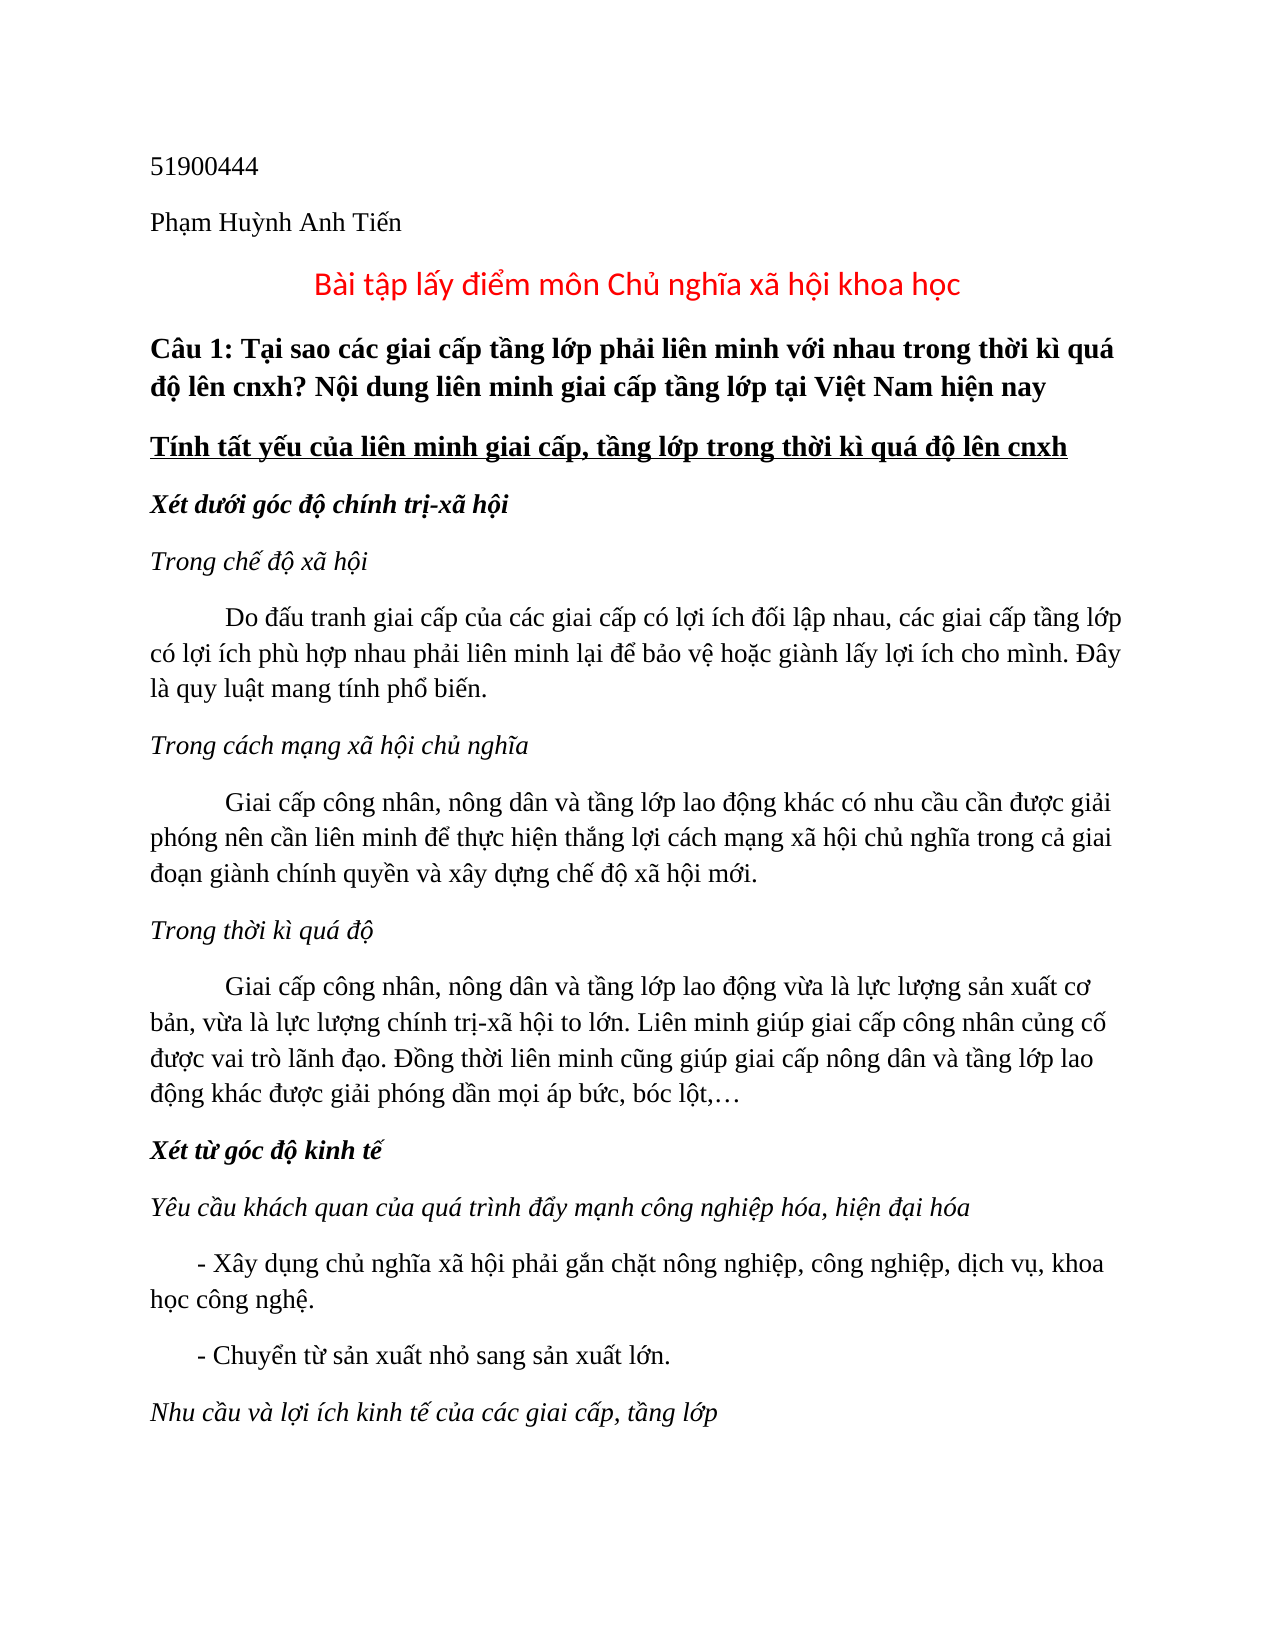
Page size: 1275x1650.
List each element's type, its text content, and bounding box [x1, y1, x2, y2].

text Giai cấp công nhân, nông dân và tầng lớp lao động khác có nhu cầu cần được giải phóng nên cần liên minh để thực hiện thắng lợi cách mạng xã hội chủ nghĩa trong cả giai đoạn giành chính quyền và xây dựng chế độ xã hội mới. [150, 786, 1125, 888]
text Nhu cầu và lợi ích kinh tế của các giai cấp, tầng lớp [150, 1396, 1125, 1427]
text 51900444 [150, 150, 1125, 181]
text Trong chế độ xã hội [150, 544, 1125, 576]
text - Xây dụng chủ nghĩa xã hội phải gắn chặt nông nghiệp, công nghiệp, dịch vụ, khoa học công nghệ. [150, 1247, 1125, 1314]
text Yêu cầu khách quan của quá trình đẩy mạnh công nghiệp hóa, hiện đại hóa [150, 1191, 1125, 1222]
text Câu 1: Tại sao các giai cấp tầng lớp phải liên minh với nhau trong thời kì quá độ lên cnxh? Nội dung liên minh giai cấp tầng lớp tại Việt Nam hiện nay [150, 331, 1125, 403]
text Tính tất yếu của liên minh giai cấp, tầng lớp trong thời kì quá độ lên cnxh [150, 429, 1125, 462]
text Xét dưới góc độ chính trị-xã hội [150, 488, 1125, 519]
text - Chuyển từ sản xuất nhỏ sang sản xuất lớn. [150, 1339, 1125, 1371]
text Trong thời kì quá độ [150, 914, 1125, 945]
text Xét từ góc độ kinh tế [150, 1134, 1125, 1165]
text Giai cấp công nhân, nông dân và tầng lớp lao động vừa là lực lượng sản xuất cơ bản, vừa là lực lượng chính trị-xã hội to lớn. Liên minh giúp giai cấp công nhân củng cố được vai trò lãnh đạo. Đồng thời liên minh cũng giúp giai cấp nông dân và tầng lớp lao động khác được giải phóng dần mọi áp bức, bóc lột,… [150, 970, 1125, 1109]
text Phạm Huỳnh Anh Tiến [150, 207, 1125, 238]
text Do đấu tranh giai cấp của các giai cấp có lợi ích đối lập nhau, các giai cấp tầng lớp có lợi ích phù hợp nhau phải liên minh lại để bảo vệ hoặc giành lấy lợi ích cho mình. Đây là quy luật mang tính phổ biến. [150, 601, 1125, 704]
text Trong cách mạng xã hội chủ nghĩa [150, 729, 1125, 760]
text Bài tập lấy điểm môn Chủ nghĩa xã hội khoa học [150, 263, 1125, 304]
